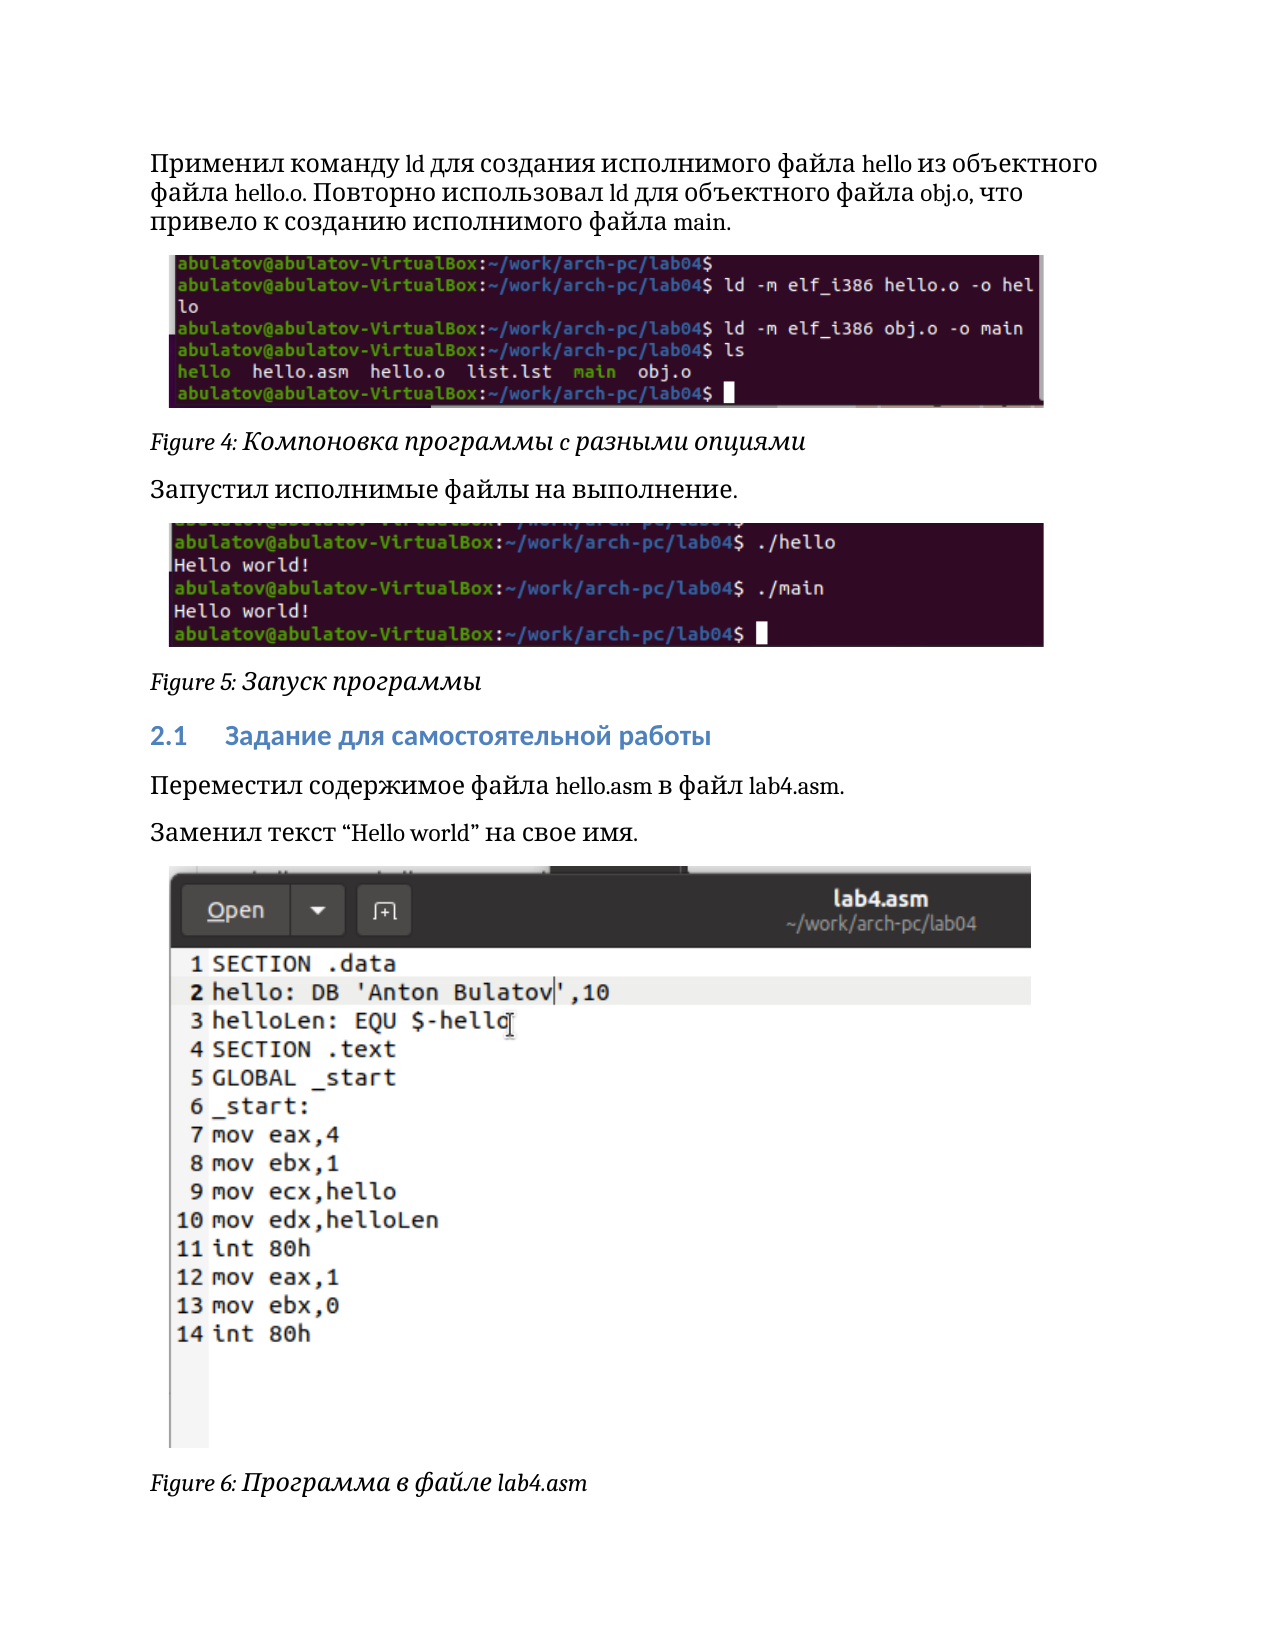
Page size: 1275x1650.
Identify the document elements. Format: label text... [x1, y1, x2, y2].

text Figure 5: Запуск программы [150, 668, 1125, 697]
text Применил команду ld для создания исполнимого файла hello из объектного файла hello.o. Повторно использовал ld для объектного файла obj.o, что привело к созданию исполнимого файла main. [150, 150, 1125, 236]
text Figure 4: Компоновка программы c разными опциями [150, 428, 1125, 457]
picture [168, 866, 1031, 1448]
picture [168, 523, 1044, 647]
subtitle 2.1 Задание для самостоятельной работы [150, 717, 1125, 753]
text Переместил содержимое файла hello.asm в файл lab4.asm. [150, 772, 1125, 801]
text Figure 6: Программа в файле lab4.asm [150, 1469, 1125, 1497]
picture [168, 255, 1044, 408]
text Запустил исполнимые файлы на выполнение. [150, 476, 1125, 504]
text Заменил текст “Hello world” на свое имя. [150, 819, 1125, 848]
